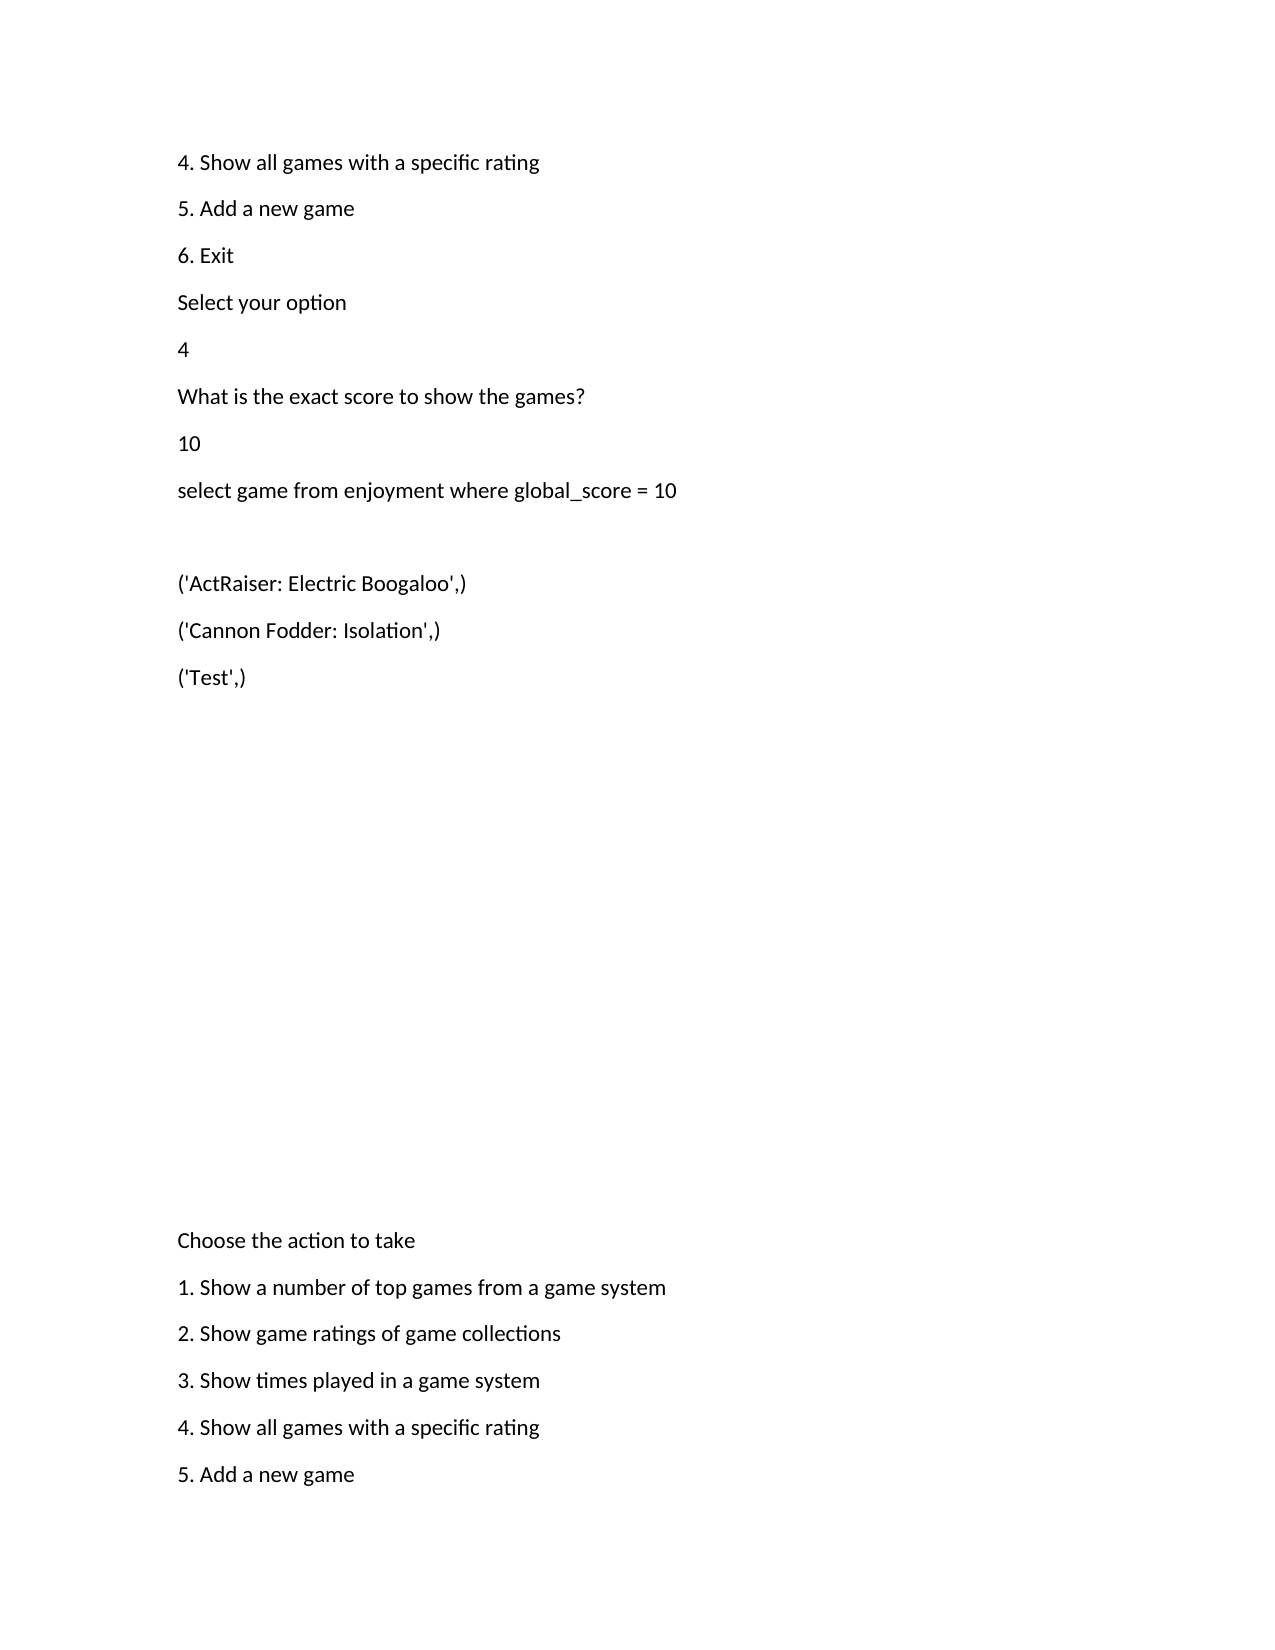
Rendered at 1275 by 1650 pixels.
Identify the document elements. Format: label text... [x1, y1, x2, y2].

text ('Cannon Fodder: Isolation',) [177, 616, 1098, 644]
text 10 [177, 429, 1098, 457]
text 1. Show a number of top games from a game system [177, 1273, 1098, 1301]
text ('ActRaiser: Electric Boogaloo',) [177, 569, 1098, 597]
text What is the exact score to show the games? [177, 382, 1098, 410]
text 5. Add a new game [177, 1460, 1098, 1488]
text 4. Show all games with a specific rating [177, 148, 1098, 176]
text Choose the action to take [177, 1226, 1098, 1254]
text 2. Show game ratings of game collections [177, 1319, 1098, 1347]
text 5. Add a new game [177, 194, 1098, 222]
text 4. Show all games with a specific rating [177, 1413, 1098, 1441]
text ('Test',) [177, 663, 1098, 691]
text 4 [177, 335, 1098, 363]
text 3. Show times played in a game system [177, 1366, 1098, 1394]
text select game from enjoyment where global_score = 10 [177, 476, 1098, 504]
text Select your option [177, 288, 1098, 316]
text 6. Exit [177, 241, 1098, 269]
